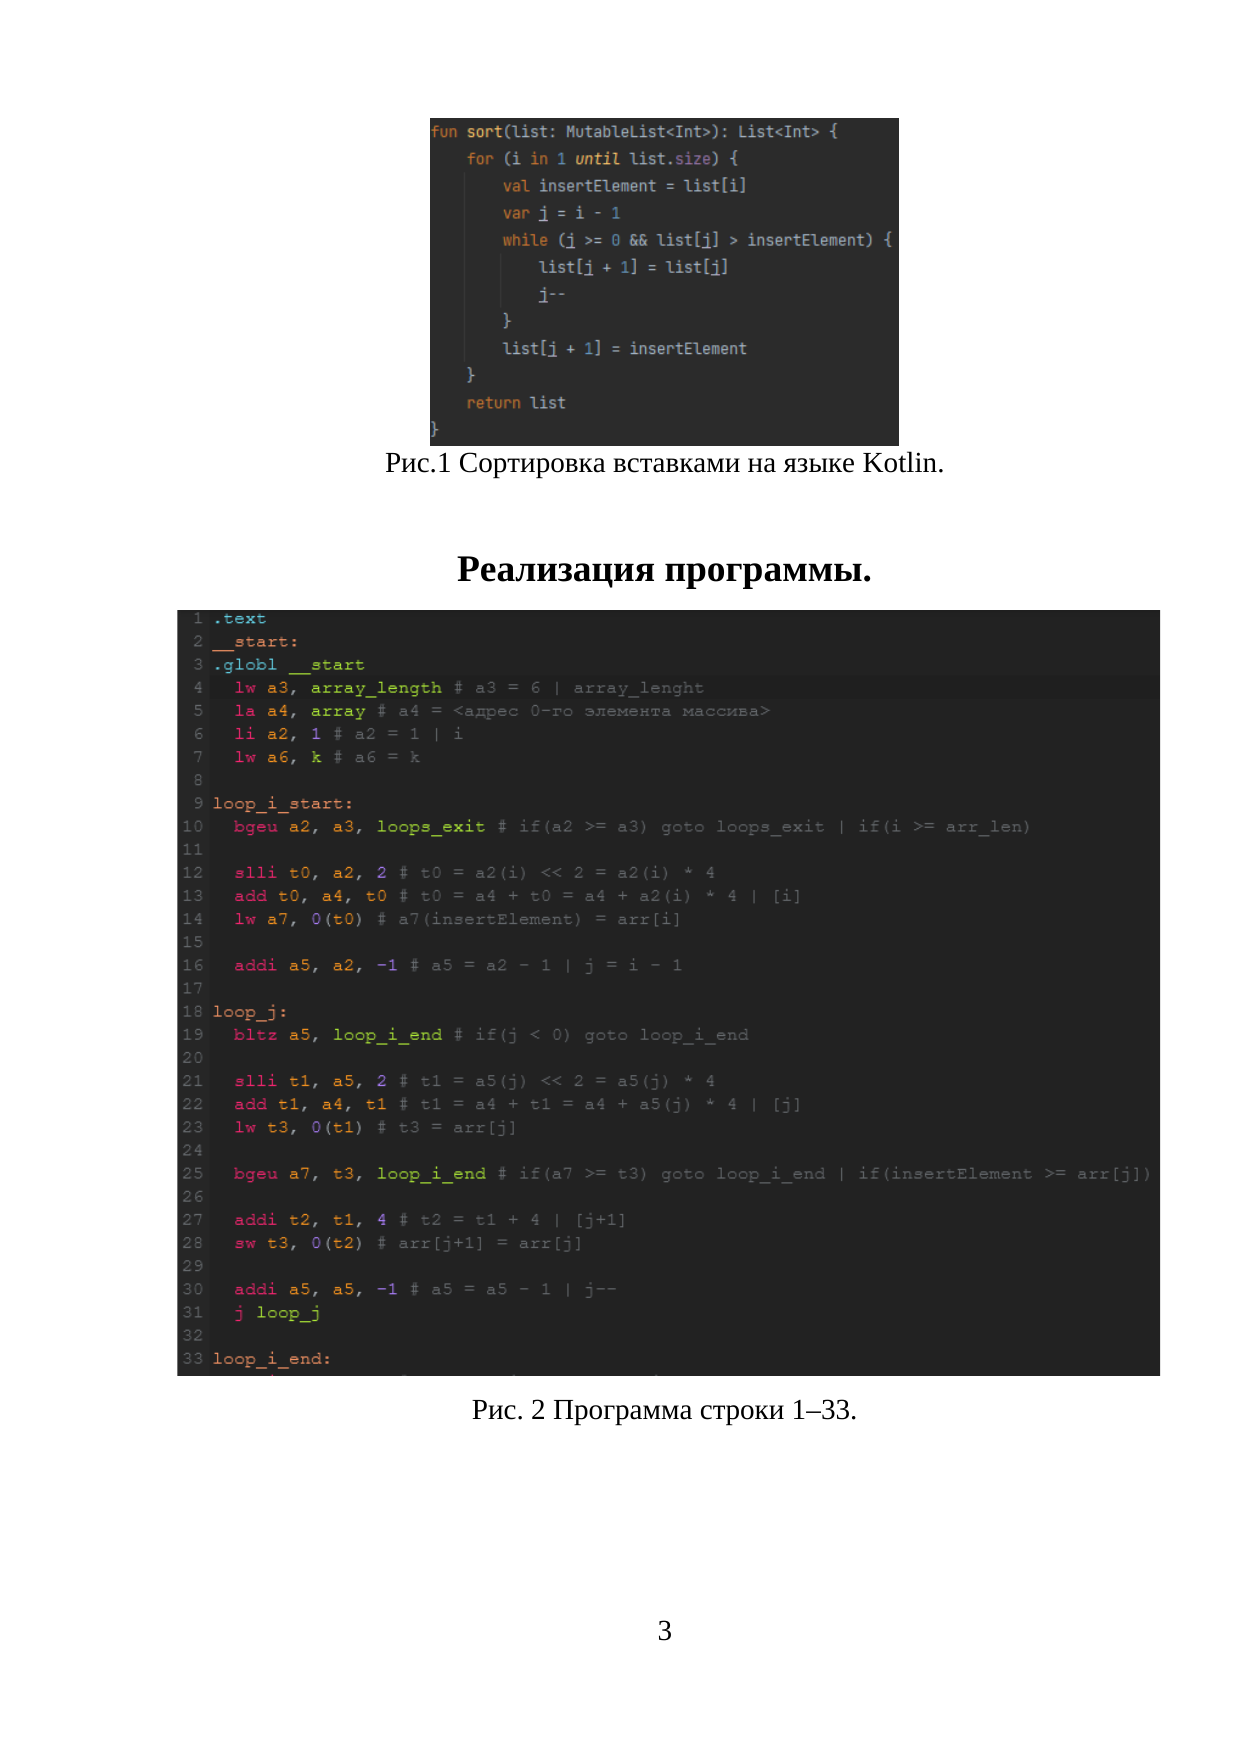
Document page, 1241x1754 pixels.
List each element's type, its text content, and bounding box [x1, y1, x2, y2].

text Рис.1 Сортировка вставками на языке Kotlin. [177, 446, 1152, 479]
text Реализация программы. [177, 546, 1152, 589]
picture [177, 610, 1161, 1376]
picture [430, 118, 899, 446]
text Рис. 2 Программа строки 1–33. [177, 1392, 1152, 1426]
